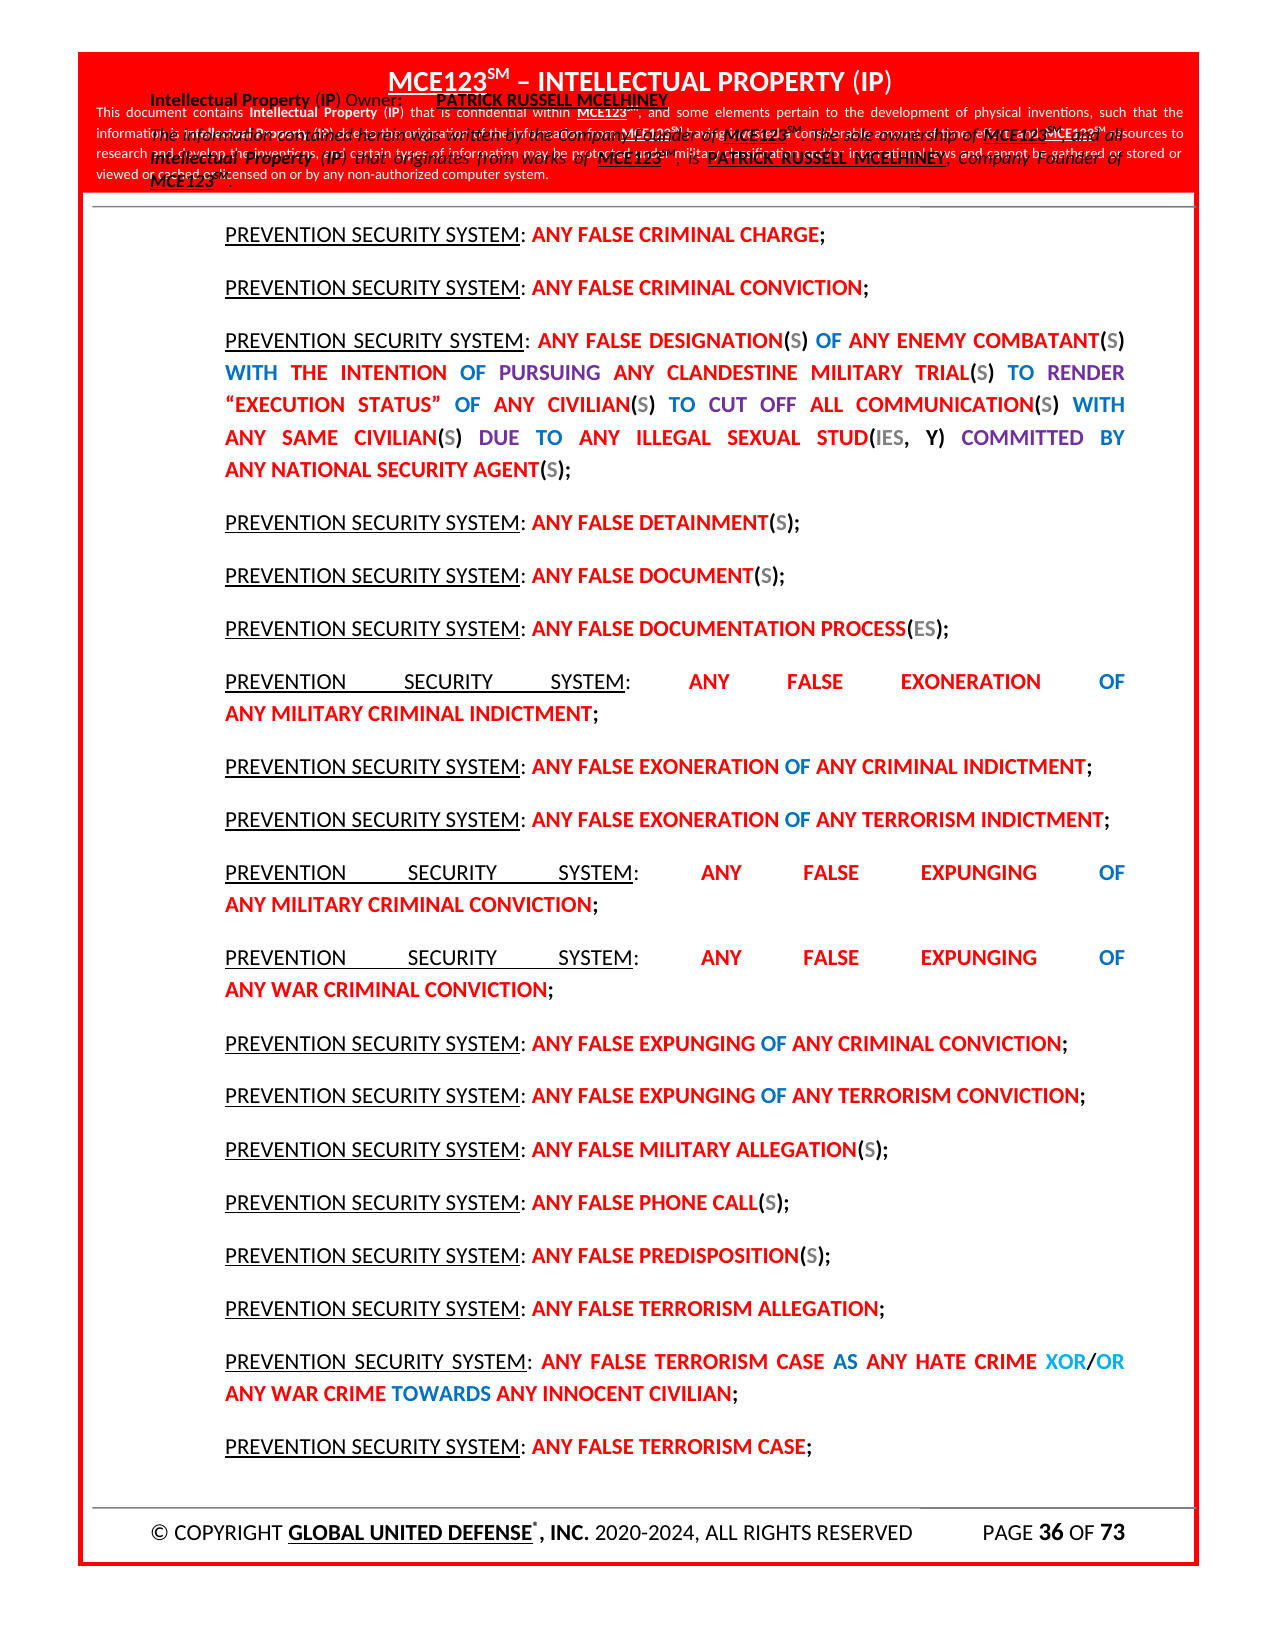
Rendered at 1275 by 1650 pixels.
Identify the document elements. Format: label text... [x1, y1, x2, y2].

text PREVENTION SECURITY SYSTEM: ANY FALSE CRIMINAL CONVICTION; [225, 273, 1125, 301]
text PREVENTION SECURITY SYSTEM: ANY FALSE EXPUNGING OF ANY WAR CRIMINAL CONVICTION; [225, 943, 1125, 1004]
text PREVENTION SECURITY SYSTEM: ANY FALSE PHONE CALL(S); [225, 1188, 1125, 1216]
text PREVENTION SECURITY SYSTEM: ANY FALSE MILITARY ALLEGATION(S); [225, 1135, 1125, 1163]
text PREVENTION SECURITY SYSTEM: ANY FALSE DESIGNATION(S) OF ANY ENEMY COMBATANT(S) WITH THE INTENTION OF PURSUING ANY CLANDESTINE MILITARY TRIAL(S) TO RENDER “EXECUTION STATUS” OF ANY CIVILIAN(S) TO CUT OFF ALL COMMUNICATION(S) WITH ANY SAME CIVILIAN(S) DUE TO ANY ILLEGAL SEXUAL STUD(IES, Y) COMMITTED BY ANY NATIONAL SECURITY AGENT(S); [225, 326, 1125, 483]
text PREVENTION SECURITY SYSTEM: ANY FALSE EXONERATION OF ANY TERRORISM INDICTMENT; [225, 805, 1125, 833]
text PREVENTION SECURITY SYSTEM: ANY FALSE EXONERATION OF ANY CRIMINAL INDICTMENT; [225, 752, 1125, 780]
text PREVENTION SECURITY SYSTEM: ANY FALSE TERRORISM CASE AS ANY HATE CRIME XOR/OR ANY WAR CRIME TOWARDS ANY INNOCENT CIVILIAN; [225, 1347, 1125, 1407]
text PREVENTION SECURITY SYSTEM: ANY FALSE TERRORISM ALLEGATION; [225, 1294, 1125, 1322]
text PREVENTION SECURITY SYSTEM: ANY FALSE DETAINMENT(S); [225, 508, 1125, 536]
text PREVENTION SECURITY SYSTEM: ANY FALSE TERRORISM CASE; [225, 1432, 1125, 1460]
text PREVENTION SECURITY SYSTEM: ANY FALSE EXONERATION OF ANY MILITARY CRIMINAL INDICTMENT; [225, 667, 1125, 727]
text PREVENTION SECURITY SYSTEM: ANY FALSE DOCUMENT(S); [225, 561, 1125, 589]
text PREVENTION SECURITY SYSTEM: ANY FALSE EXPUNGING OF ANY CRIMINAL CONVICTION; [225, 1029, 1125, 1057]
text PREVENTION SECURITY SYSTEM: ANY FALSE EXPUNGING OF ANY MILITARY CRIMINAL CONVICTION; [225, 858, 1125, 918]
text PREVENTION SECURITY SYSTEM: ANY FALSE DOCUMENTATION PROCESS(ES); [225, 614, 1125, 642]
text PREVENTION SECURITY SYSTEM: ANY FALSE PREDISPOSITION(S); [225, 1241, 1125, 1269]
text PREVENTION SECURITY SYSTEM: ANY FALSE EXPUNGING OF ANY TERRORISM CONVICTION; [225, 1082, 1125, 1110]
text PREVENTION SECURITY SYSTEM: ANY FALSE CRIMINAL CHARGE; [225, 220, 1125, 248]
